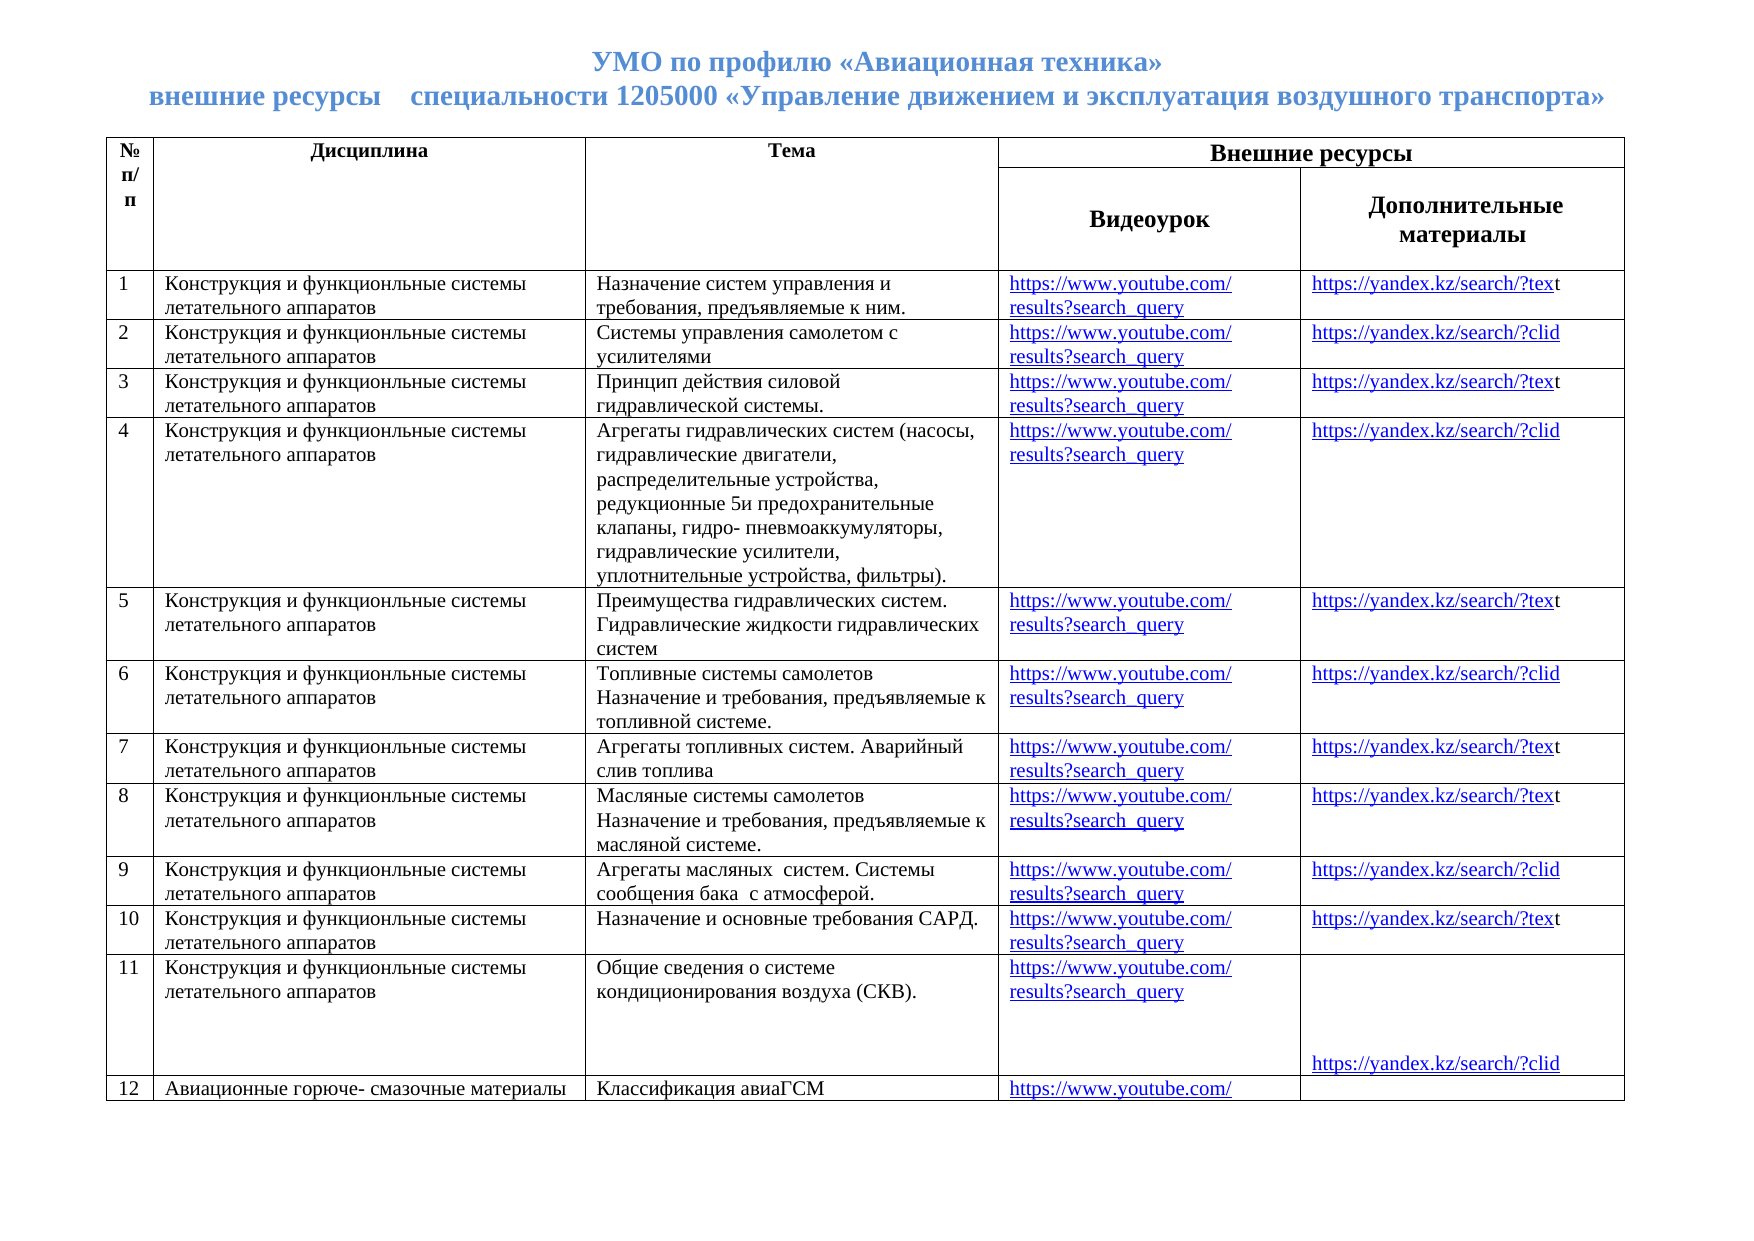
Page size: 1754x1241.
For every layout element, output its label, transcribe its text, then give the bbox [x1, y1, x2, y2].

table_cell Дополнительные материалы [1301, 168, 1624, 270]
table_cell https://www.youtube.com/results?search_query [999, 784, 1300, 856]
table_cell Конструкция и функционльные системы летательного аппаратов [154, 271, 585, 319]
table_cell 7 [107, 734, 153, 782]
table_cell 4 [107, 418, 153, 587]
table_cell Принцип действия силовой гидравлической системы. [586, 369, 998, 417]
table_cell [999, 1076, 1300, 1100]
table_cell Преимущества гидравлических систем. Гидравлические жидкости гидравлических систем [586, 588, 998, 660]
text внешние ресурсы специальности 1205000 «Управление движением и эксплуатация воздушного транспорта» [118, 78, 1636, 111]
table_cell Системы управления самолетом с усилителями [586, 320, 998, 368]
table_cell https://yandex.kz/search/?clid [1301, 320, 1624, 368]
table_cell https://www.youtube.com/results?search_query [999, 320, 1300, 368]
table_cell 5 [107, 588, 153, 660]
table_header Дисциплина [154, 138, 585, 270]
table_cell Топливные системы самолетов Назначение и требования, предъявляемые к топливной системе. [586, 661, 998, 733]
table_cell 8 [107, 784, 153, 856]
table_cell https://www.youtube.com/results?search_query [999, 588, 1300, 660]
table_cell https://yandex.kz/search/?clid [1301, 418, 1624, 587]
table_cell Видеоурок [999, 168, 1300, 270]
table_cell https://www.youtube.com/results?search_query [999, 955, 1300, 1075]
text УМО по профилю «Авиационная техника» [118, 44, 1636, 78]
table_header Внешние ресурсы [999, 138, 1624, 167]
table_cell [1301, 1076, 1624, 1100]
table_cell 2 [107, 320, 153, 368]
table_cell Конструкция и функционльные системы летательного аппаратов [154, 955, 585, 1075]
table_cell https://yandex.kz/search/?text [1301, 734, 1624, 782]
table_cell https://www.youtube.com/results?search_query [999, 418, 1300, 587]
table_cell https://yandex.kz/search/?clid [1301, 857, 1624, 905]
table_cell 6 [107, 661, 153, 733]
table_cell https://yandex.kz/search/?text [1301, 271, 1624, 319]
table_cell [586, 1076, 998, 1100]
table_cell Агрегаты гидравлических систем (насосы, гидравлические двигатели, распределительные устройства, редукционные 5и предохранительные клапаны, гидро- пневмоаккумуляторы, гидравлические усилители, уплотнительные устройства, фильтры). [586, 418, 998, 587]
table_cell Конструкция и функционльные системы летательного аппаратов [154, 661, 585, 733]
table_cell Конструкция и функционльные системы летательного аппаратов [154, 857, 585, 905]
table_cell 3 [107, 369, 153, 417]
table_cell https://www.youtube.com/results?search_query [999, 661, 1300, 733]
table_cell Конструкция и функционльные системы летательного аппаратов [154, 320, 585, 368]
table_cell https://yandex.kz/search/?clid [1301, 661, 1624, 733]
table_cell Назначение систем управления и требования, предъявляемые к ним. [586, 271, 998, 319]
table_cell Конструкция и функционльные системы летательного аппаратов [154, 369, 585, 417]
table_cell 11 [107, 955, 153, 1075]
table_cell 1 [107, 271, 153, 319]
table_cell Конструкция и функционльные системы летательного аппаратов [154, 784, 585, 856]
table_cell Агрегаты топливных систем. Аварийный слив топлива [586, 734, 998, 782]
table_cell https://yandex.kz/search/?clid [1301, 955, 1624, 1075]
table_cell https://www.youtube.com/results?search_query [999, 857, 1300, 905]
table_cell Конструкция и функционльные системы летательного аппаратов [154, 906, 585, 954]
table_cell https://www.youtube.com/results?search_query [999, 271, 1300, 319]
table_cell Агрегаты масляных систем. Системы сообщения бака с атмосферой. [586, 857, 998, 905]
table_header № п/п [107, 138, 153, 270]
table_cell https://yandex.kz/search/?text [1301, 906, 1624, 954]
table_cell Конструкция и функционльные системы летательного аппаратов [154, 418, 585, 587]
table_cell https://www.youtube.com/results?search_query [999, 369, 1300, 417]
table_cell https://yandex.kz/search/?text [1301, 369, 1624, 417]
table_cell 10 [107, 906, 153, 954]
table_cell https://yandex.kz/search/?text [1301, 588, 1624, 660]
table_cell Масляные системы самолетов Назначение и требования, предъявляемые к масляной системе. [586, 784, 998, 856]
table_cell Конструкция и функционльные системы летательного аппаратов [154, 588, 585, 660]
table_cell https://www.youtube.com/results?search_query [999, 734, 1300, 782]
table_header Тема [586, 138, 998, 270]
table_cell https://yandex.kz/search/?text [1301, 784, 1624, 856]
table_cell Конструкция и функционльные системы летательного аппаратов [154, 734, 585, 782]
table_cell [154, 1076, 585, 1100]
table_cell 12 [107, 1076, 153, 1100]
table_cell https://www.youtube.com/results?search_query [999, 906, 1300, 954]
table_cell Назначение и основные требования САРД. [586, 906, 998, 954]
table_cell 9 [107, 857, 153, 905]
table_cell Общие сведения о системе кондиционирования воздуха (СКВ). [586, 955, 998, 1075]
